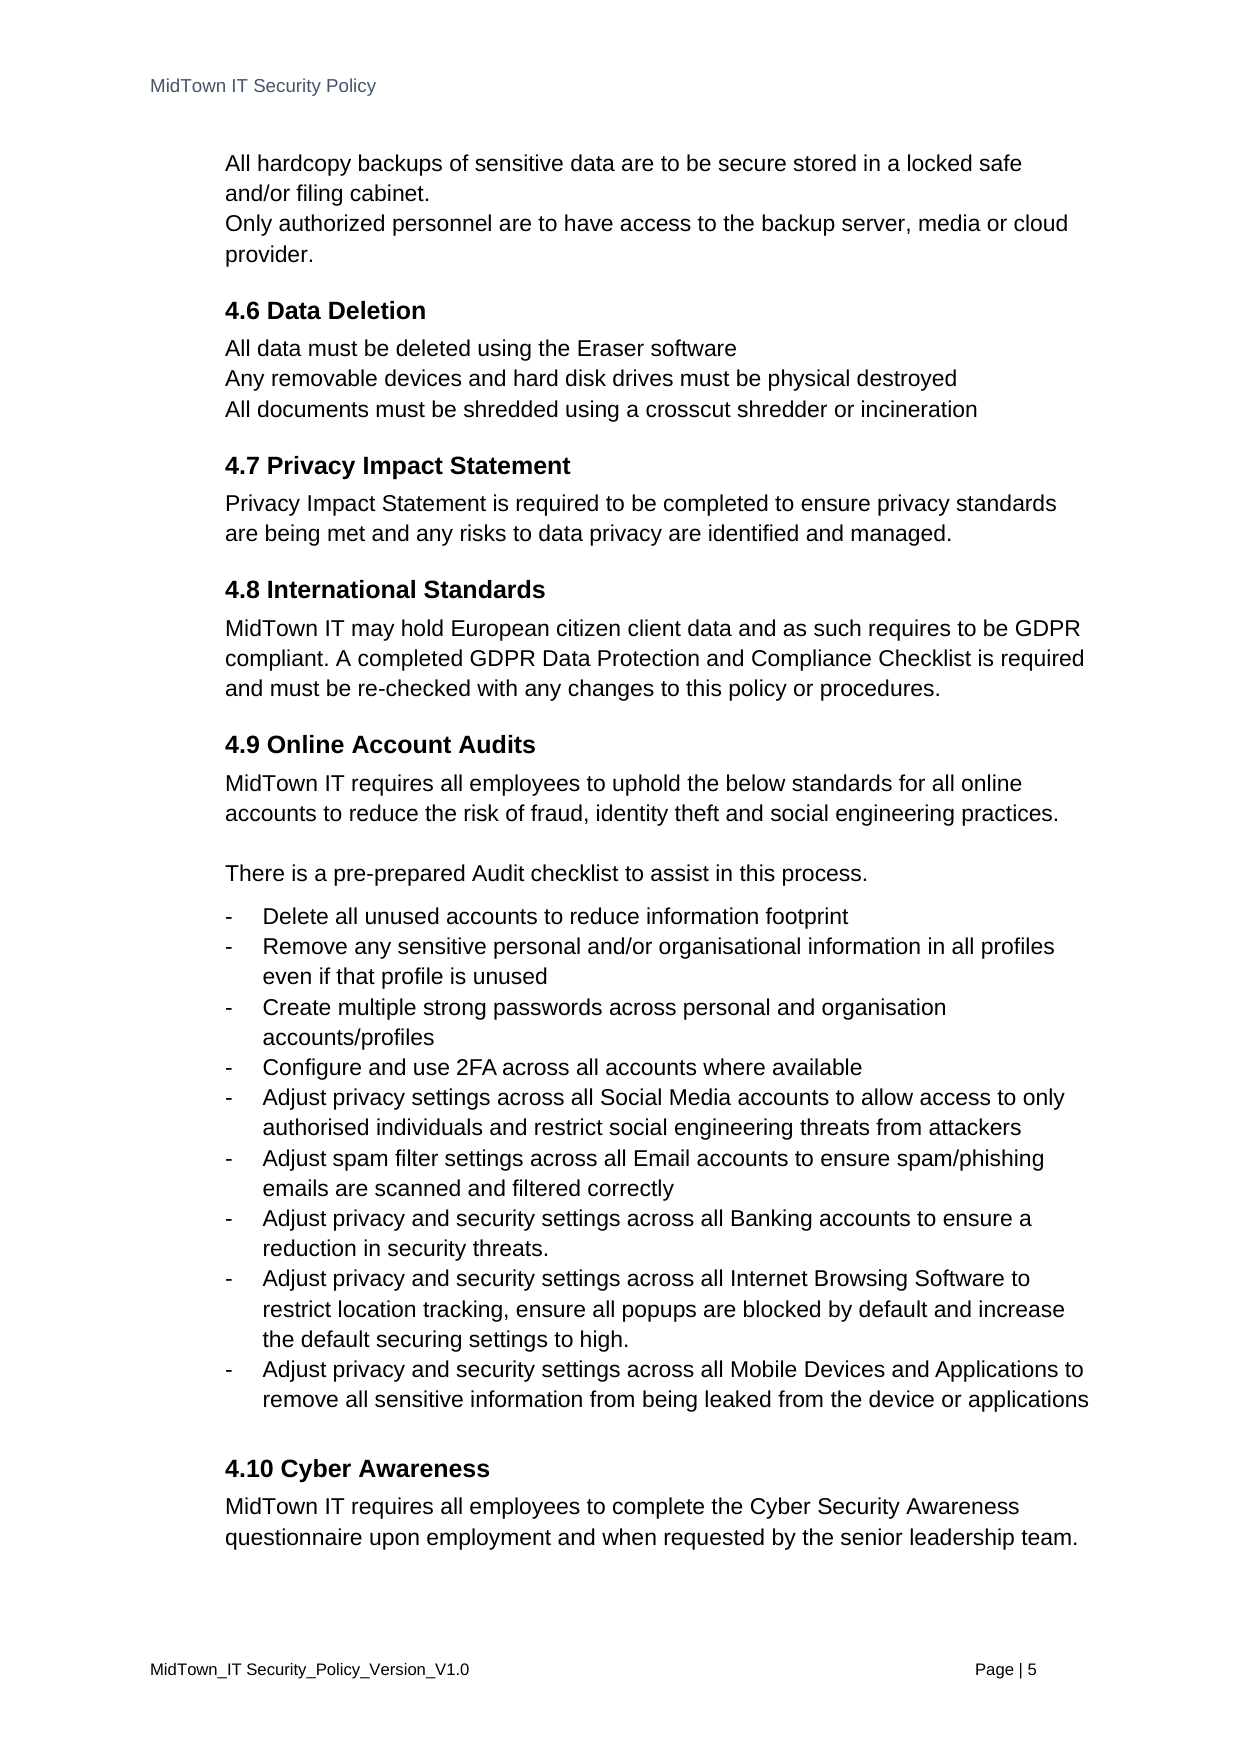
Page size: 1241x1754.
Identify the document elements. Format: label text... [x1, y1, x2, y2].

text MidTown IT requires all employees to uphold the below standards for all online accounts to reduce the risk of fraud, identity theft and social engineering practices. [225, 769, 1090, 826]
text Only authorized personnel are to have access to the backup server, media or cloud provider. [225, 210, 1090, 267]
text MidTown IT may hold European citizen client data and as such requires to be GDPR compliant. A completed GDPR Data Protection and Compliance Checklist is required and must be re-checked with any changes to this policy or procedures. [225, 615, 1090, 701]
text MidTown IT requires all employees to complete the Cyber Security Awareness questionnaire upon employment and when requested by the senior leadership team. [225, 1493, 1090, 1550]
list Delete all unused accounts to reduce information footprint [225, 903, 1090, 929]
list Adjust privacy and security settings across all Internet Browsing Software to restrict location tracking, ensure all popups are blocked by default and increase the default securing settings to high. [225, 1265, 1090, 1352]
list Remove any sensitive personal and/or organisational information in all profiles even if that profile is unused [225, 933, 1090, 990]
text All data must be deleted using the Eraser software [225, 335, 1090, 361]
list Adjust privacy and security settings across all Mobile Devices and Applications to remove all sensitive information from being leaked from the device or applications [225, 1356, 1090, 1413]
list Adjust privacy settings across all Social Media accounts to allow access to only authorised individuals and restrict social engineering threats from attackers [225, 1084, 1090, 1141]
text Privacy Impact Statement is required to be completed to ensure privacy standards are being met and any risks to data privacy are identified and managed. [225, 490, 1090, 547]
list Adjust spam filter settings across all Email accounts to ensure spam/phishing emails are scanned and filtered correctly [225, 1144, 1090, 1201]
subtitle 4.8 International Standards [150, 575, 1090, 604]
text There is a pre-prepared Audit checklist to assist in this process. [225, 860, 1090, 887]
text All documents must be shredded using a crosscut shredder or incineration [225, 396, 1090, 422]
subtitle 4.9 Online Account Audits [150, 730, 1090, 759]
list Adjust privacy and security settings across all Banking accounts to ensure a reduction in security threats. [225, 1205, 1090, 1262]
subtitle 4.10 Cyber Awareness [150, 1454, 1090, 1483]
list Configure and use 2FA across all accounts where available [225, 1054, 1090, 1080]
text Any removable devices and hard disk drives must be physical destroyed [225, 365, 1090, 392]
subtitle 4.7 Privacy Impact Statement [150, 451, 1090, 479]
list Create multiple strong passwords across personal and organisation accounts/profiles [225, 993, 1090, 1050]
subtitle 4.6 Data Deletion [150, 296, 1090, 324]
text All hardcopy backups of sensitive data are to be secure stored in a locked safe and/or filing cabinet. [225, 150, 1090, 207]
